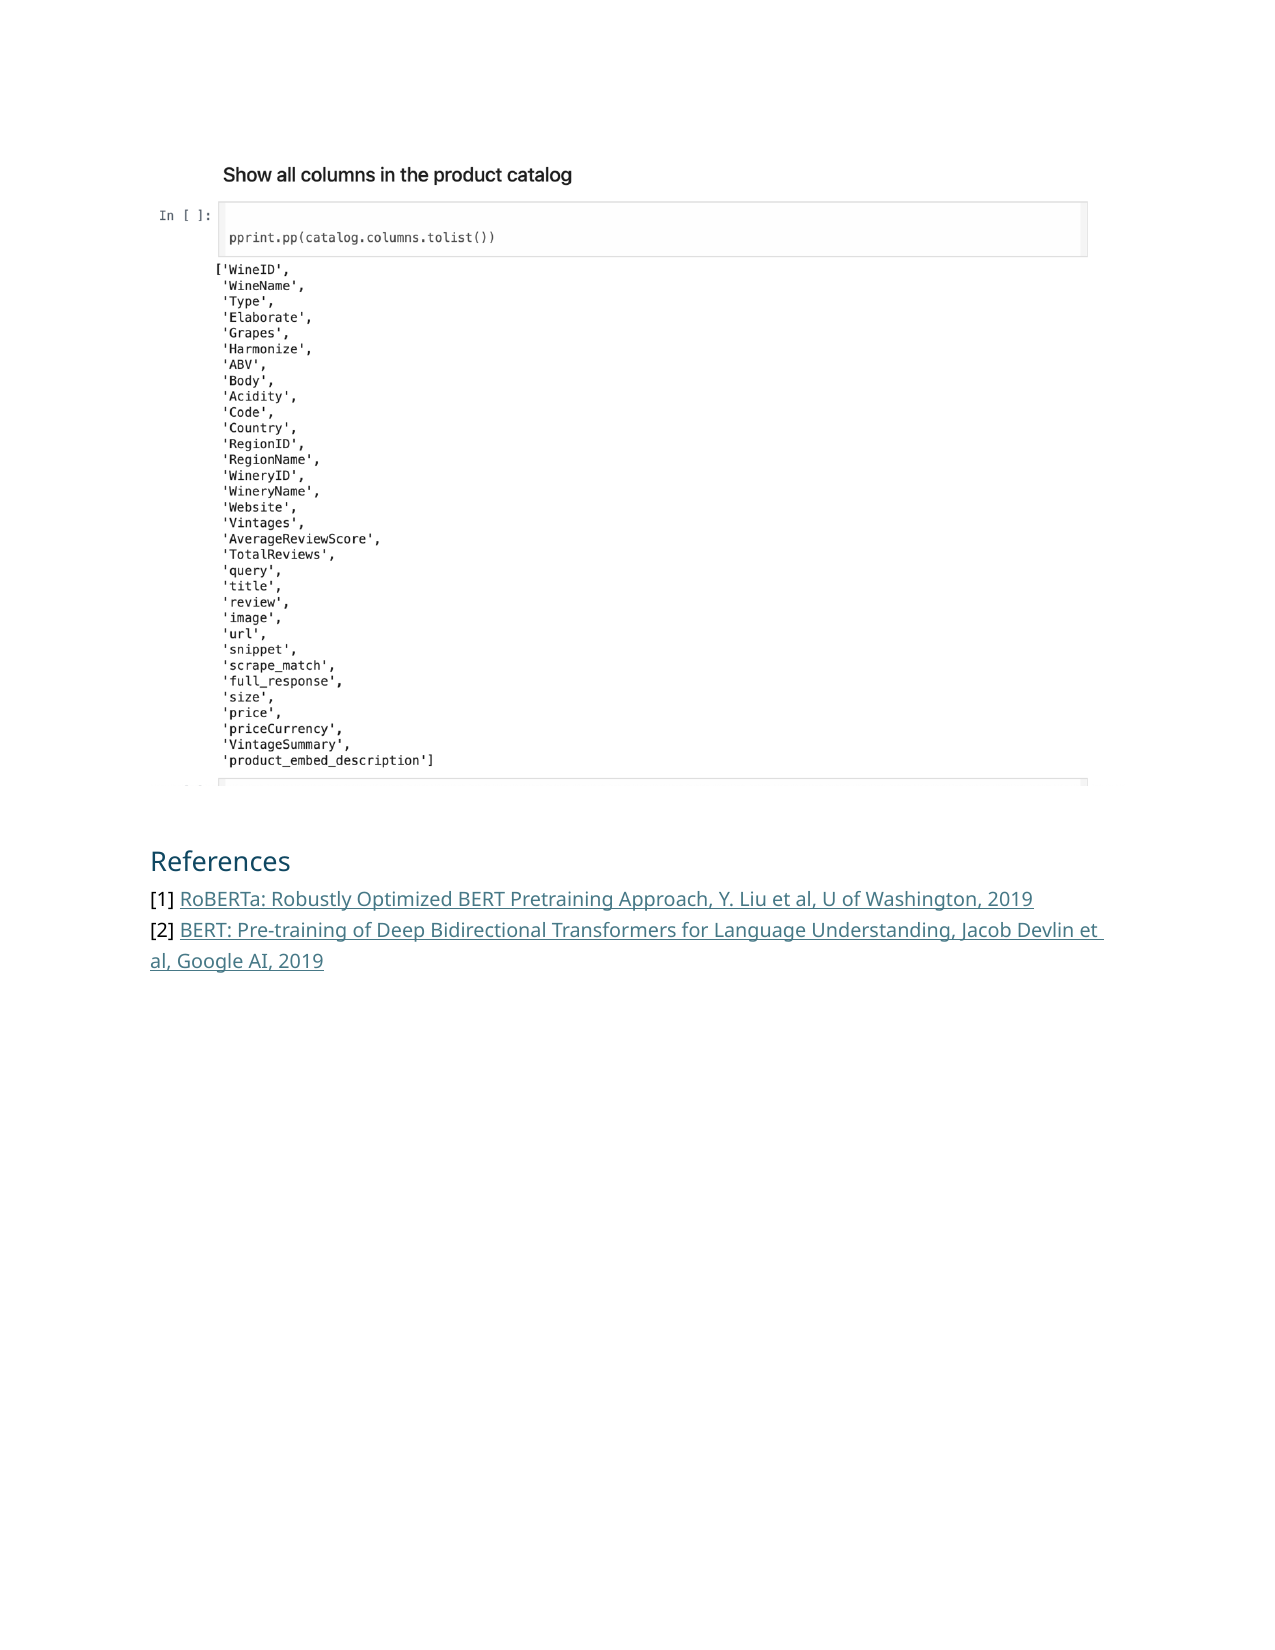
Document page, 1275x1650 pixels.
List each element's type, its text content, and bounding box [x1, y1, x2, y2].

text [1] RoBERTa: Robustly Optimized BERT Pretraining Approach, Y. Liu et al, U of Washington, 2019 [150, 885, 1125, 912]
text [2] BERT: Pre-training of Deep Bidirectional Transformers for Language Understanding, Jacob Devlin et al, Google AI, 2019 [150, 916, 1125, 974]
subtitle References [150, 843, 1125, 879]
picture [150, 150, 1125, 786]
